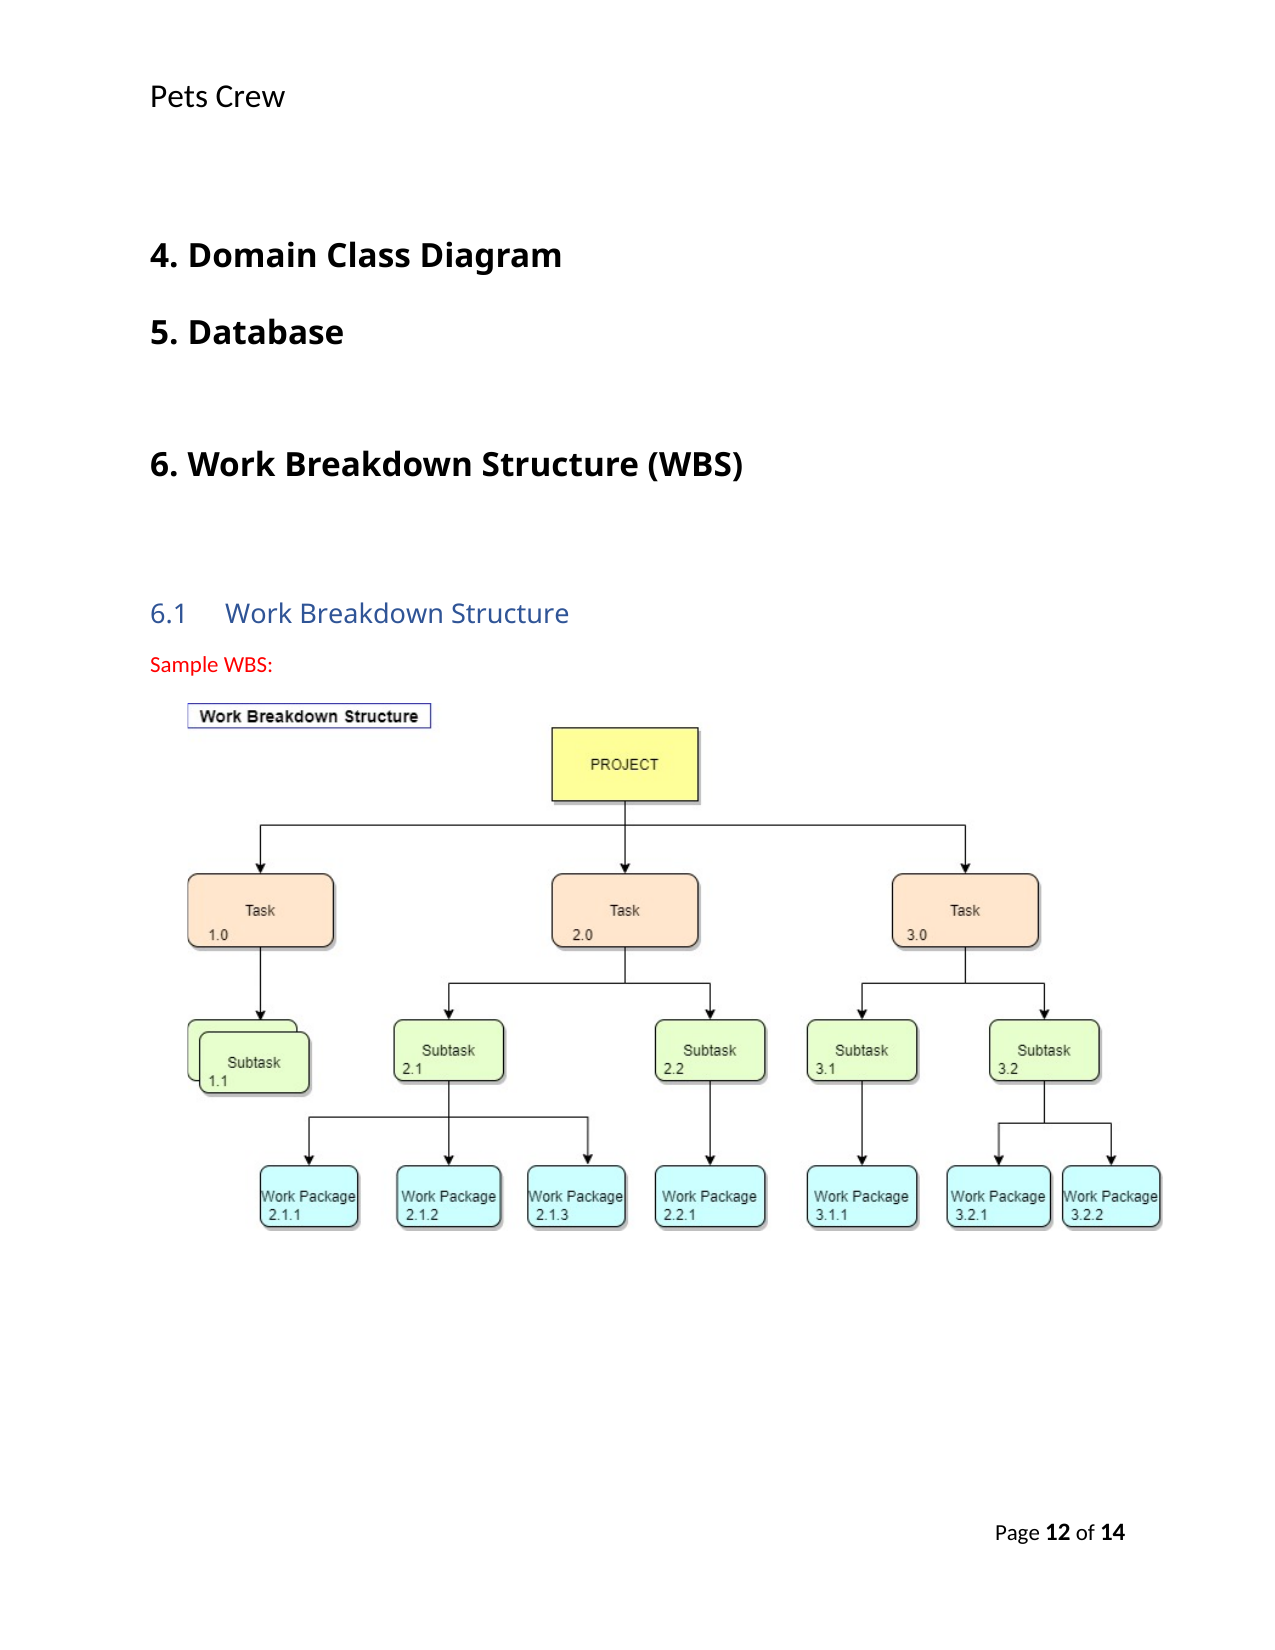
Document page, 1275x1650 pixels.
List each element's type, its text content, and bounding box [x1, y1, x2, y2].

text Sample WBS: [150, 650, 1125, 678]
subtitle Work Breakdown Structure (WBS) [150, 441, 1125, 486]
picture [187, 703, 1163, 1231]
subtitle Database [150, 308, 1125, 354]
subtitle Work Breakdown Structure [150, 595, 1125, 632]
subtitle Domain Class Diagram [150, 231, 1125, 277]
